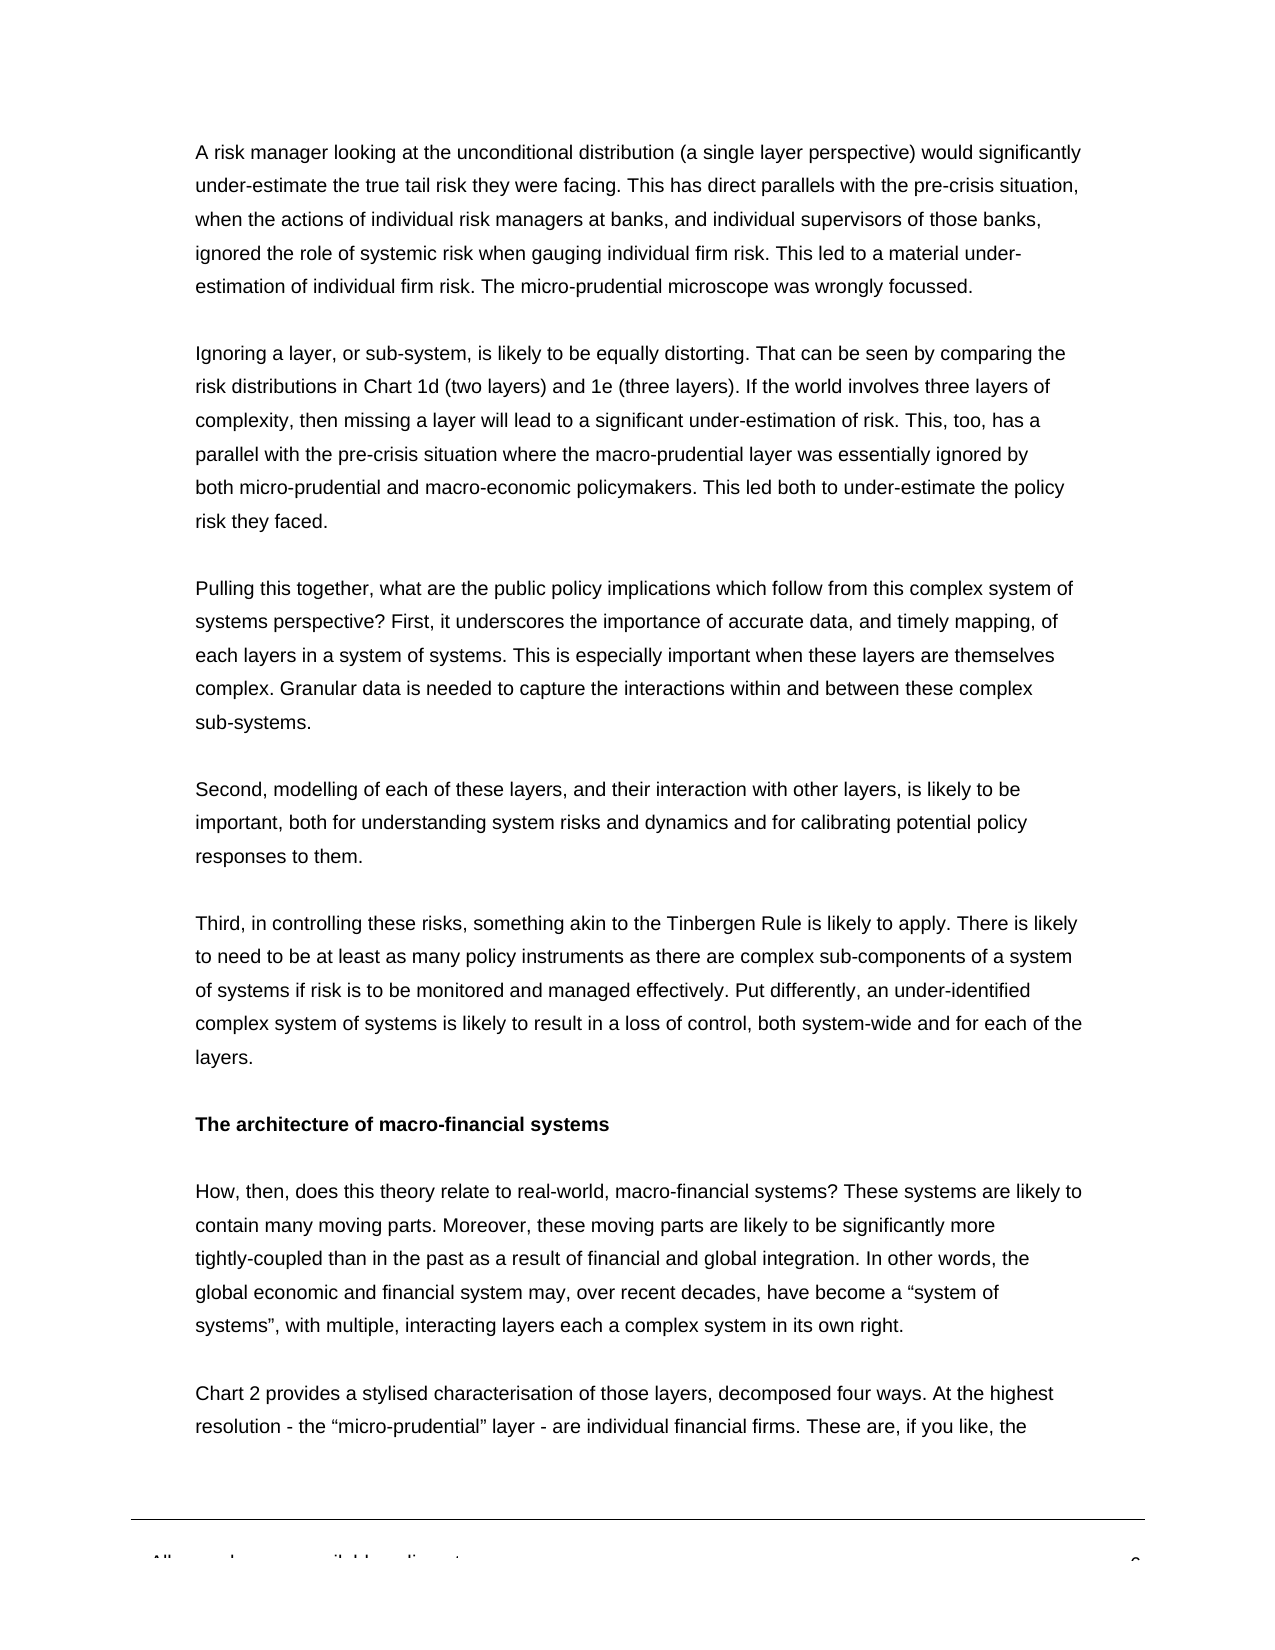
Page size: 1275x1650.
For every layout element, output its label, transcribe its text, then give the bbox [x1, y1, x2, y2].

text A risk manager looking at the unconditional distribution (a single layer perspective) would significantly under-estimate the true tail risk they were facing. This has direct parallels with the pre-crisis situation, when the actions of individual risk managers at banks, and individual supervisors of those banks, ignored the role of systemic risk when gauging individual firm risk. This led to a material under- estimation of individual firm risk. The micro-prudential microscope was wrongly focussed. [195, 141, 1083, 298]
text tightly-coupled than in the past as a result of financial and global integration. In other words, the global economic and financial system may, over recent decades, have become a “system of systems”, with multiple, interacting layers each a complex system in its own right. [195, 1247, 1080, 1337]
text How, then, does this theory relate to real-world, macro-financial systems? These systems are likely to contain many moving parts. Moreover, these moving parts are likely to be significantly more [195, 1180, 1102, 1236]
text Ignoring a layer, or sub-system, is likely to be equally distorting. That can be seen by comparing the risk distributions in Chart 1d (two layers) and 1e (three layers). If the world involves three layers of complexity, then missing a layer will lead to a significant under-estimation of risk. This, too, has a parallel with the pre-crisis situation where the macro-prudential layer was essentially ignored by both micro-prudential and macro-economic policymakers. This led both to under-estimate the policy risk they faced. [195, 342, 1073, 532]
text Chart 2 provides a stylised characterisation of those layers, decomposed four ways. At the highest resolution - the “micro-prudential” layer - are individual financial firms. These are, if you like, the [195, 1381, 1102, 1437]
text Third, in controlling these risks, something akin to the Tinbergen Rule is likely to apply. There is likely to need to be at least as many policy instruments as there are complex sub-components of a system of systems if risk is to be monitored and managed effectively. Put differently, an under-identified complex system of systems is likely to result in a loss of control, both system-wide and for each of the layers. [195, 912, 1085, 1068]
subtitle The architecture of macro-financial systems [195, 1112, 1102, 1135]
text Second, modelling of each of these layers, and their interaction with other layers, is likely to be important, both for understanding system risks and dynamics and for calibrating potential policy responses to them. [195, 777, 1030, 867]
text Pulling this together, what are the public policy implications which follow from this complex system of systems perspective? First, it underscores the importance of accurate data, and timely mapping, of each layers in a system of systems. This is especially important when these layers are themselves complex. Granular data is needed to capture the interactions within and between these complex sub-systems. [195, 576, 1074, 733]
